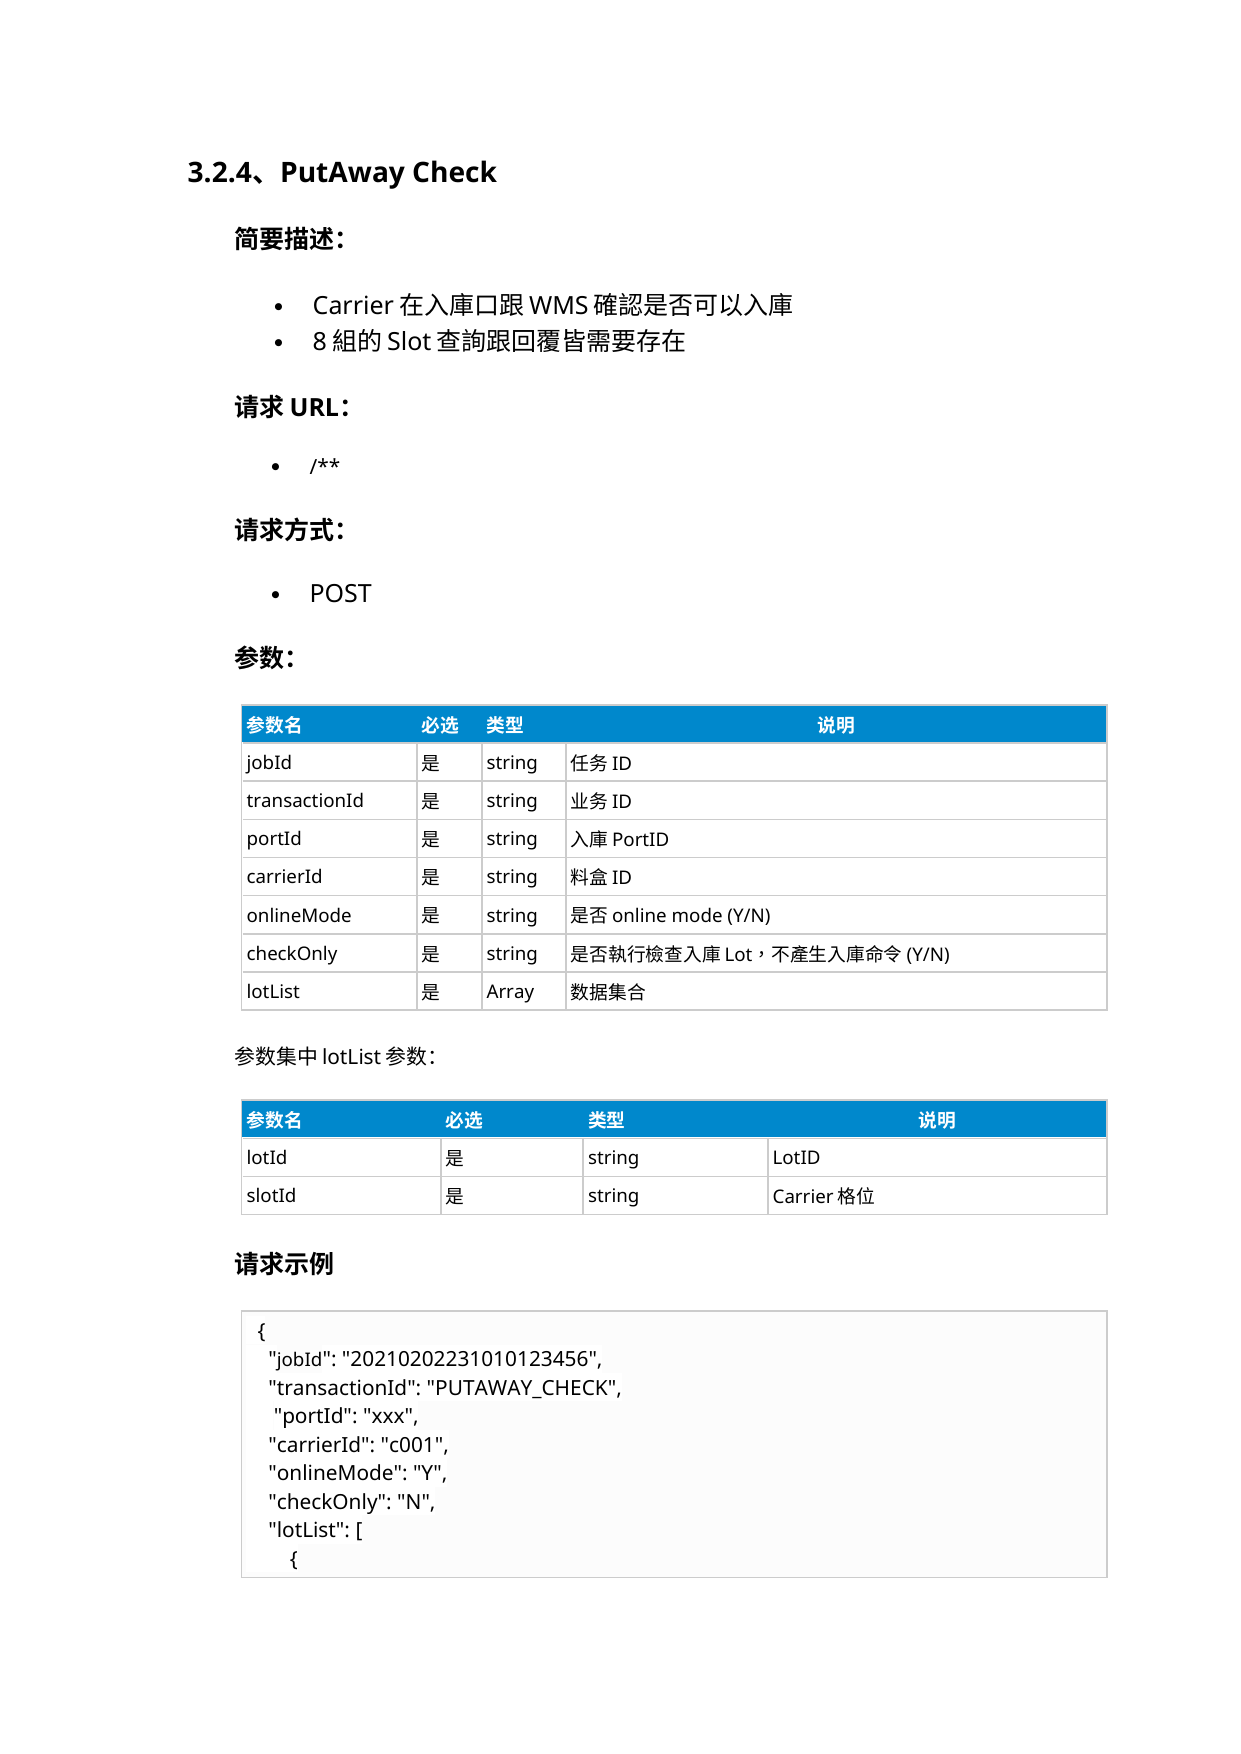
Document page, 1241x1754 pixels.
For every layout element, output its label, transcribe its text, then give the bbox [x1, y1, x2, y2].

table_cell 是 [418, 973, 481, 1009]
list 8組的Slot查詢跟回覆皆需要存在 [275, 322, 1053, 358]
table_cell 任务ID [567, 744, 1106, 780]
table_header 必选 [417, 706, 482, 742]
text 请求示例 [234, 1244, 1053, 1281]
table_cell onlineMode [242, 896, 416, 933]
table_cell 是 [418, 820, 481, 857]
table_cell 数据集合 [567, 973, 1106, 1009]
table_cell 入庫PortID [567, 820, 1106, 857]
table_cell lotList [242, 972, 416, 1009]
table_header 说明 [566, 706, 1106, 742]
table_header 参数名 [242, 706, 417, 742]
table_cell 是否執行檢查入庫Lot，不產生入庫命令 (Y/N) [567, 935, 1106, 971]
text 3.2.4、PutAway Check [187, 150, 1053, 191]
text 请求方式： [234, 510, 1053, 546]
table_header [242, 1312, 1106, 1577]
table_cell 是 [418, 744, 481, 780]
table_cell slotId [242, 1177, 440, 1214]
table_cell string [483, 896, 565, 933]
table_header 参数名 [242, 1101, 441, 1137]
table_cell lotId [242, 1139, 440, 1176]
table_cell 是否online mode (Y/N) [567, 896, 1106, 933]
table_cell checkOnly [242, 934, 416, 971]
list /** [272, 452, 1053, 481]
table_cell LotID [769, 1139, 1106, 1176]
table_cell string [584, 1139, 767, 1176]
table_cell carrierId [242, 858, 416, 895]
table_cell Carrier格位 [769, 1177, 1106, 1214]
table_cell string [483, 858, 565, 895]
text 简要描述： [234, 220, 1053, 256]
table_cell 是 [418, 858, 481, 895]
table_cell string [483, 935, 565, 971]
table_cell string [584, 1177, 767, 1214]
table_header 类型 [482, 706, 566, 742]
table_cell Array [483, 973, 565, 1009]
table_cell 是 [418, 782, 481, 818]
table_cell string [483, 782, 565, 818]
table_header 说明 [768, 1101, 1106, 1137]
table_cell 料盒ID [567, 858, 1106, 895]
text 参数： [234, 639, 1053, 675]
text 参数集中lotList参数： [234, 1040, 1053, 1070]
text 请求URL： [234, 387, 1053, 423]
table_cell jobId [242, 743, 416, 780]
table_cell portId [242, 820, 416, 857]
table_cell 是 [442, 1139, 582, 1176]
table_cell transactionId [242, 781, 416, 818]
table_cell 是 [418, 935, 481, 971]
table_header 必选 [441, 1101, 583, 1137]
table_cell string [483, 820, 565, 857]
table_cell 业务ID [567, 782, 1106, 818]
table_cell string [483, 744, 565, 780]
list POST [272, 576, 1053, 609]
table_cell 是 [442, 1177, 582, 1214]
table_cell 是 [418, 896, 481, 933]
table_header 类型 [583, 1101, 768, 1137]
list Carrier在入庫口跟WMS確認是否可以入庫 [275, 285, 1053, 322]
